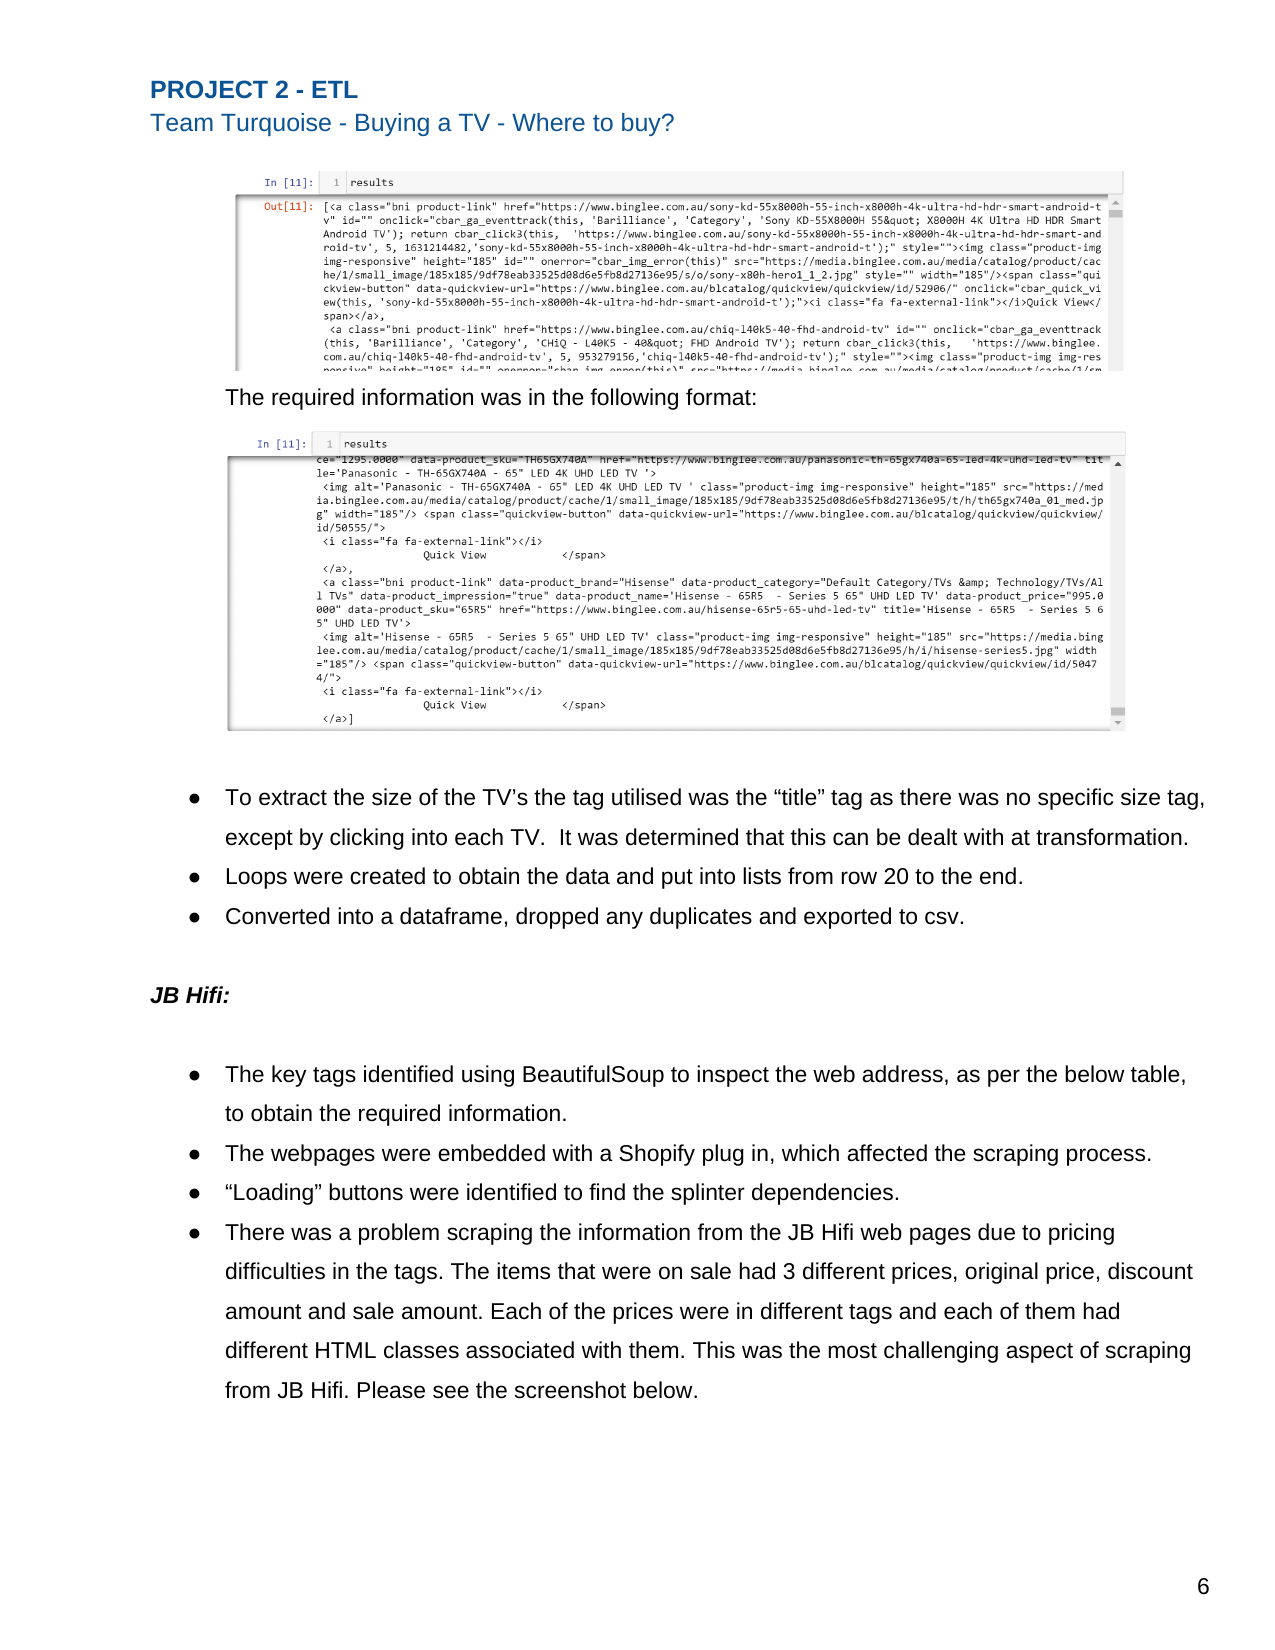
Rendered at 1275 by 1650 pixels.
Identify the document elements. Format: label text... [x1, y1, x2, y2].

list “Loading” buttons were identified to find the splinter dependencies. [187, 1179, 1209, 1206]
text The required information was in the following format: [225, 383, 1209, 410]
list Loops were created to obtain the data and put into lists from row 20 to the end. [187, 863, 1209, 890]
list To extract the size of the TV’s the tag utilised was the “title” tag as there was no specific size tag, except by clicking into each TV. It was determined that this can be dealt with at transformation. [187, 784, 1209, 850]
text JB Hifi: [150, 982, 1209, 1008]
list Converted into a dataframe, dropped any duplicates and exported to csv. [187, 903, 1209, 929]
list The key tags identified using BeautifulSoup to inspect the web address, as per the below table, to obtain the required information. [187, 1061, 1209, 1127]
list There was a problem scraping the information from the JB Hifi web pages due to pricing difficulties in the tags. The items that were on sale had 3 different prices, original price, discount amount and sale amount. Each of the prices were in different tags and each of them had different HTML classes associated with them. This was the most challenging aspect of scraping from JB Hifi. Please see the screenshot below. [187, 1219, 1209, 1403]
list The webpages were embedded with a Shopify plug in, which affected the scraping process. [187, 1140, 1209, 1166]
picture [225, 171, 1134, 371]
picture [225, 423, 1126, 732]
